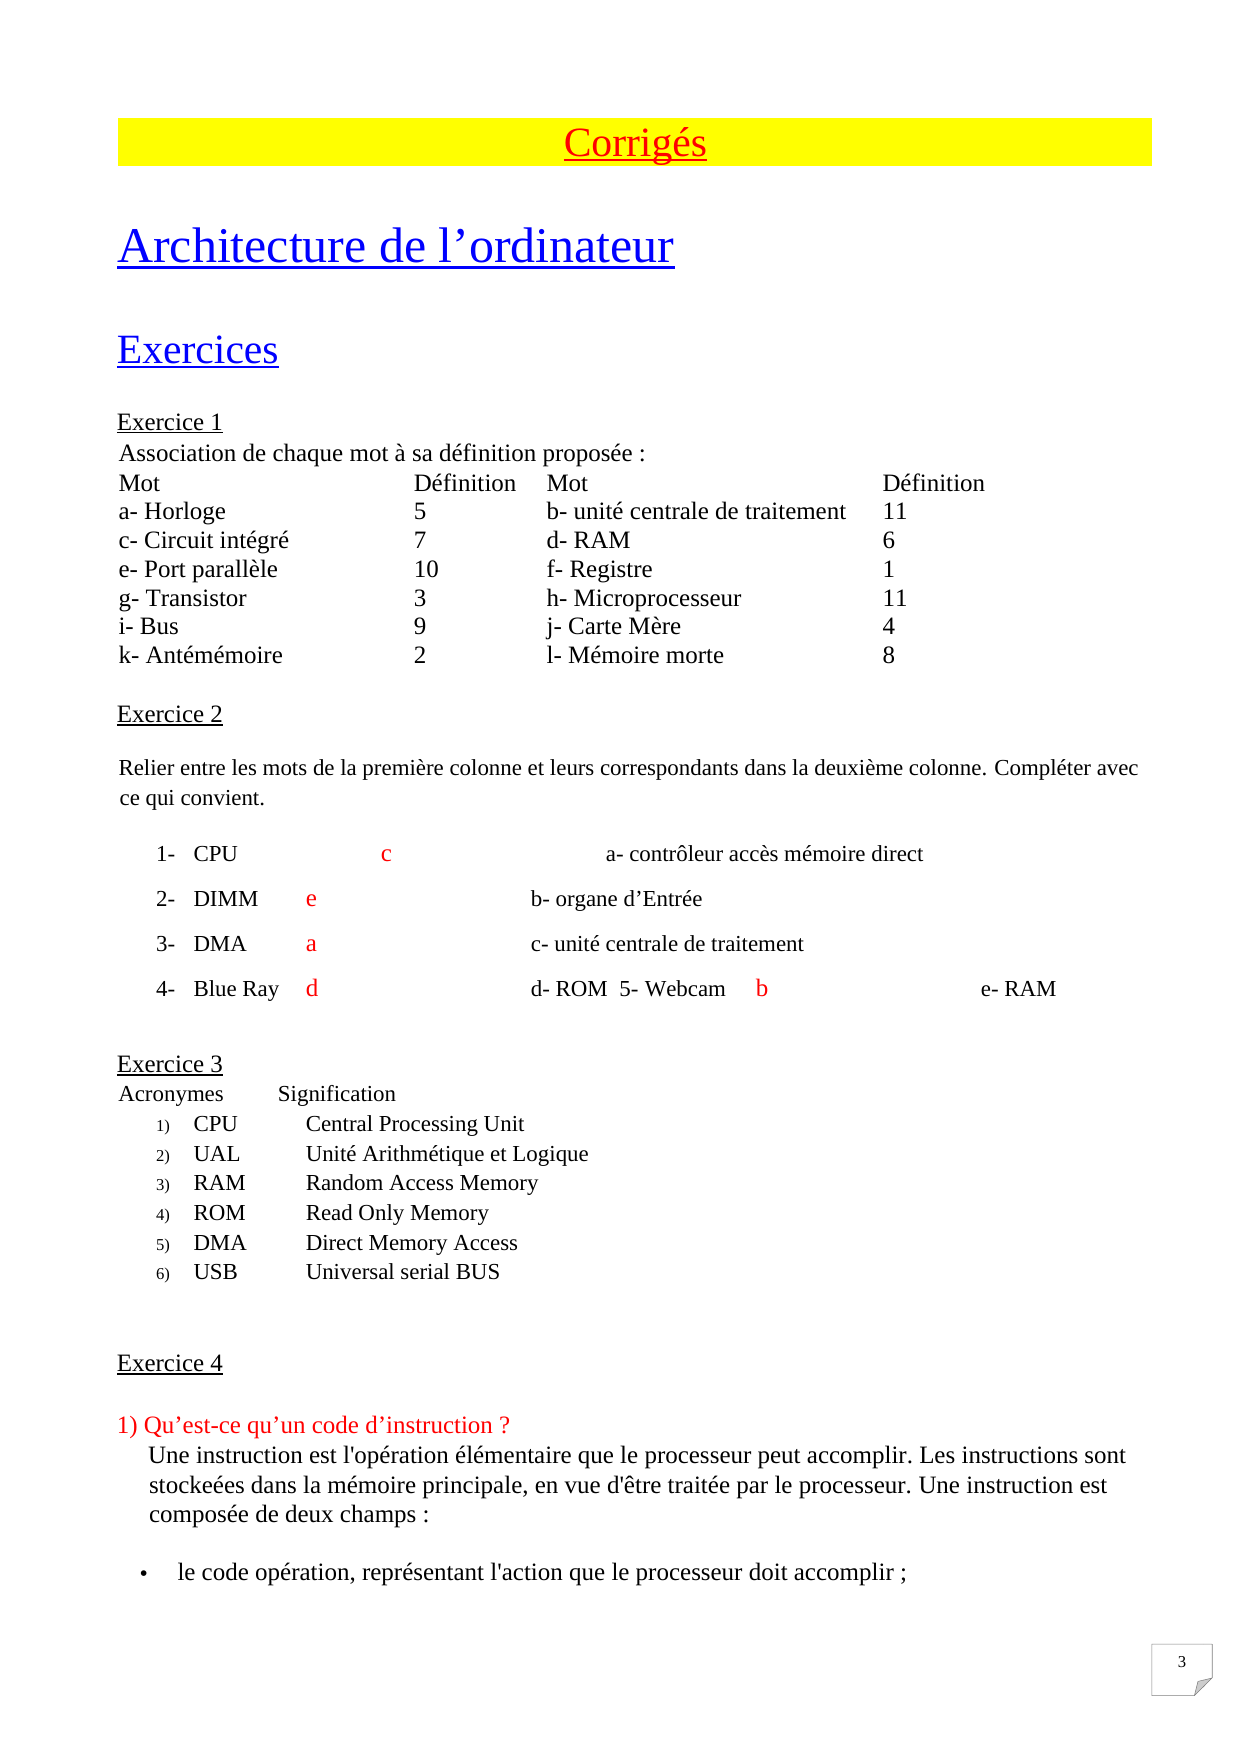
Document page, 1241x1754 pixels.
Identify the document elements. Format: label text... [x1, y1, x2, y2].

table_cell 6 [882, 525, 996, 554]
list CPU c a- contrôleur accès mémoire direct [156, 838, 1151, 867]
list DIMM e b- organe d’Entrée [156, 883, 1151, 912]
list DMA Direct Memory Access [156, 1229, 1151, 1255]
text Une instruction est l'opération élémentaire que le processeur peut accomplir. Les instructions sont stockeées dans la mémoire principale, en vue d'être traitée par le processeur. Une instruction est composée de deux champs : [148, 1440, 1152, 1528]
table_cell 11 [882, 583, 996, 611]
table_cell 5 [414, 496, 546, 525]
list Qu’est-ce qu’un code d’instruction ? [117, 1410, 1152, 1438]
table_cell k- Antémémoire [118, 640, 413, 669]
table_cell f- Registre [546, 554, 882, 583]
table_header Mot [118, 468, 413, 496]
list CPU Central Processing Unit [156, 1110, 1151, 1136]
table_cell 8 [882, 640, 996, 669]
table_cell g- Transistor [118, 583, 413, 611]
text Exercice 3 [117, 1049, 1152, 1078]
table_cell d- RAM [546, 525, 882, 554]
table_cell c- Circuit intégré [118, 525, 413, 554]
table_cell i- Bus [118, 611, 413, 640]
text Acronymes Signification [81, 1080, 1152, 1106]
list USB Universal serial BUS [156, 1258, 1151, 1285]
list ROM Read Only Memory [156, 1199, 1151, 1225]
table_header Définition [414, 468, 546, 496]
table_header Mot [546, 468, 882, 496]
table_cell h- Microprocesseur [546, 583, 882, 611]
table_cell 2 [414, 640, 546, 669]
table_header Définition [882, 468, 996, 496]
text Exercice 1 [117, 407, 1152, 435]
text Relier entre les mots de la première colonne et leurs correspondants dans la deuxième colonne. Compléter avec ce qui convient. [118, 754, 1151, 810]
table_cell 4 [882, 611, 996, 640]
subtitle Architecture de l’ordinateur [117, 216, 1152, 274]
text Corrigés [118, 118, 1152, 166]
table_cell 10 [414, 554, 546, 583]
list UAL Unité Arithmétique et Logique [156, 1140, 1151, 1166]
list RAM Random Access Memory [156, 1169, 1151, 1196]
table_cell b- unité centrale de traitement [546, 496, 882, 525]
subtitle Exercices [117, 325, 1152, 373]
table_cell l- Mémoire morte [546, 640, 882, 669]
table_cell 7 [414, 525, 546, 554]
text Exercice 2 [117, 699, 1152, 728]
list Blue Ray d d- ROM 5- Webcam b e- RAM [156, 973, 1151, 1002]
list DMA a c- unité centrale de traitement [156, 928, 1151, 957]
table_cell 11 [882, 496, 996, 525]
table_cell 3 [414, 583, 546, 611]
table_cell 1 [882, 554, 996, 583]
text Exercice 4 [117, 1348, 1152, 1377]
table_cell 9 [414, 611, 546, 640]
list le code opération, représentant l'action que le processeur doit accomplir ; [140, 1557, 1152, 1586]
table_cell e- Port parallèle [118, 554, 413, 583]
text Association de chaque mot à sa définition proposée : [118, 438, 1152, 466]
table_cell a- Horloge [118, 496, 413, 525]
table_cell j- Carte Mère [546, 611, 882, 640]
